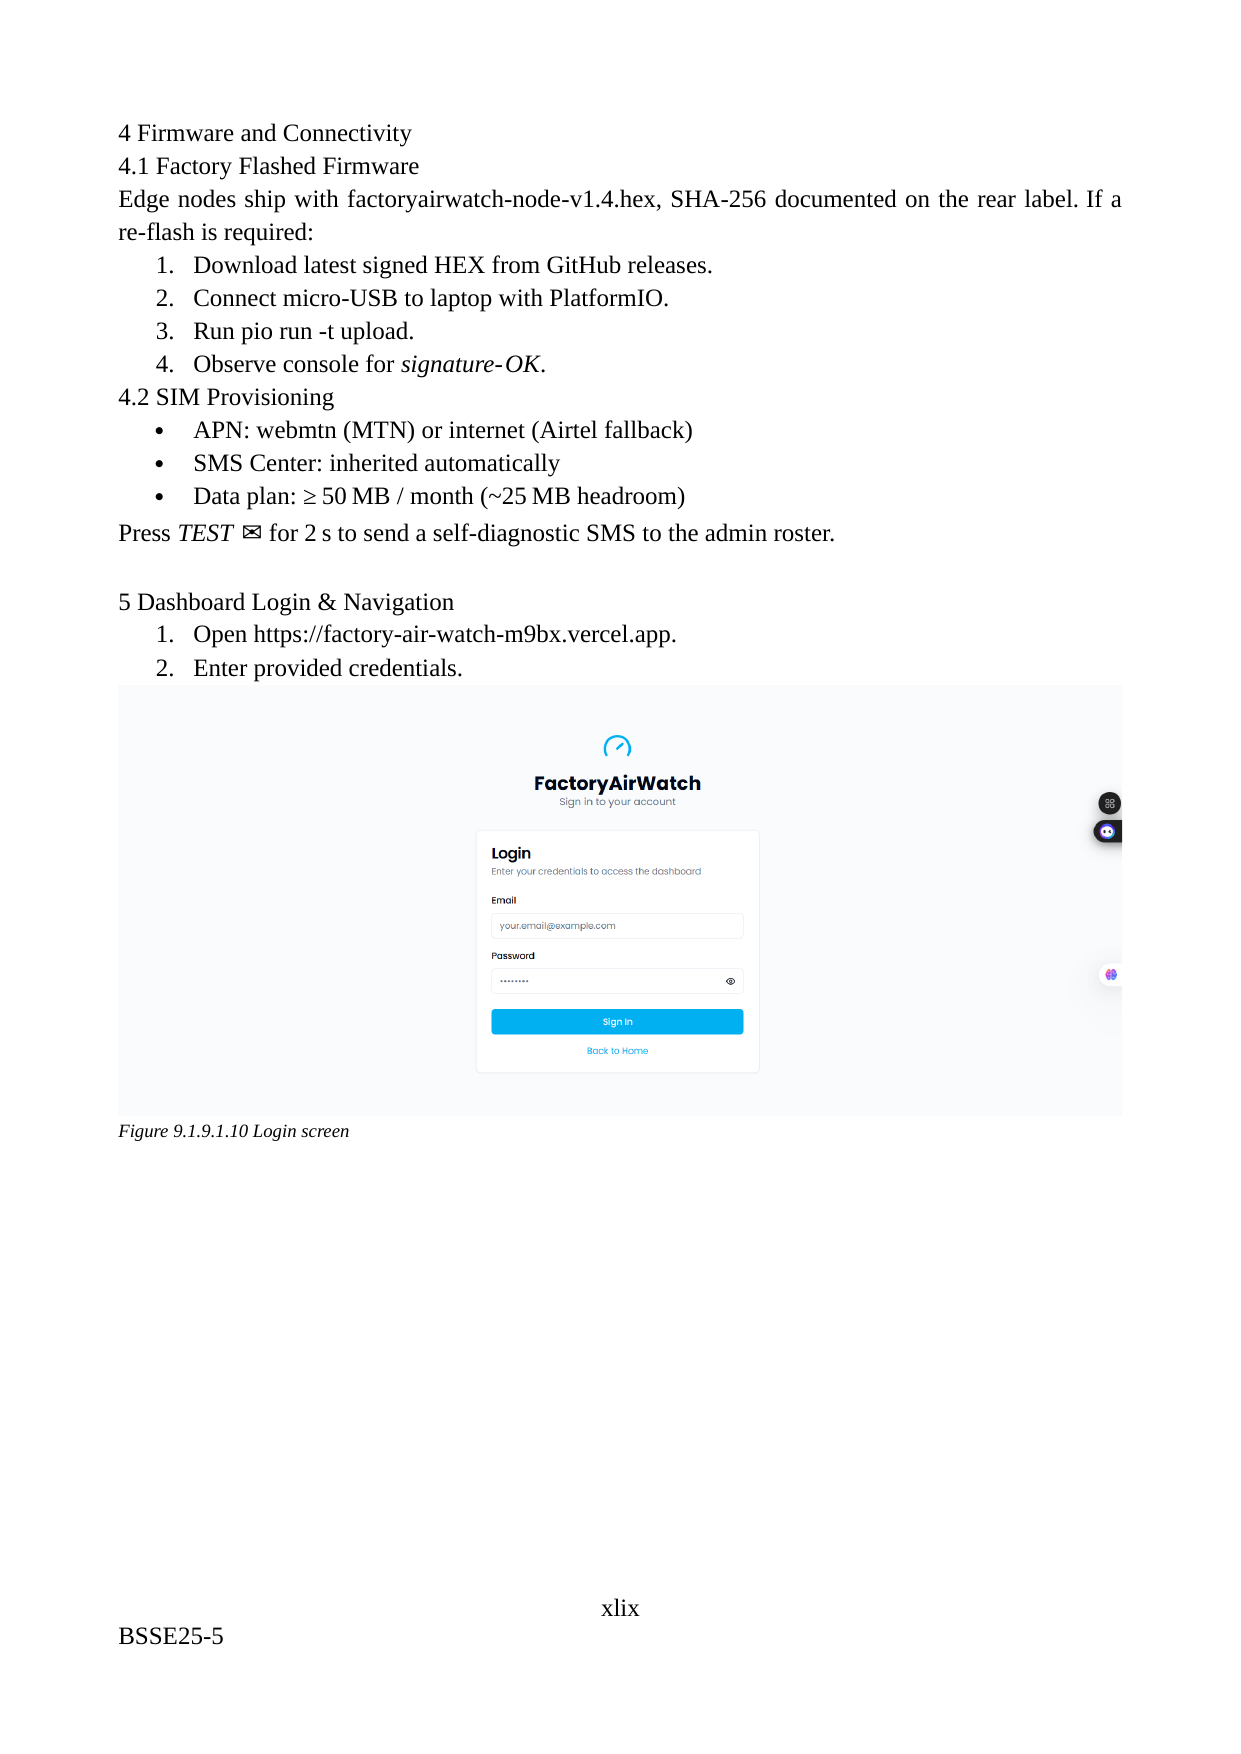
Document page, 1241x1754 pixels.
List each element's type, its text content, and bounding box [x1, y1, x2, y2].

list Connect micro-USB to laptop with PlatformIO. [156, 283, 1122, 312]
text 4.2 SIM Provisioning [118, 382, 1122, 411]
text 4.1 Factory Flashed Firmware [118, 151, 1122, 180]
list Enter provided credentials. [156, 653, 1122, 681]
text 5 Dashboard Login & Navigation [118, 587, 1122, 615]
list Data plan: ≥ 50 MB / month (~25 MB headroom) [156, 481, 1122, 510]
picture [118, 685, 1123, 1116]
list Observe console for signature-OK. [156, 349, 1122, 378]
list SMS Center: inherited automatically [156, 448, 1122, 477]
text 4 Firmware and Connectivity [118, 118, 1122, 147]
list Download latest signed HEX from GitHub releases. [156, 250, 1122, 279]
list Open https://factory-air-watch-m9bx.vercel.app. [156, 619, 1122, 648]
list Run pio run -t upload. [156, 316, 1122, 345]
text Edge nodes ship with factoryairwatch-node-v1.4.hex, SHA-256 documented on the rear label. If a re-flash is required: [118, 184, 1122, 246]
list APN: webmtn (MTN) or internet (Airtel fallback) [156, 415, 1122, 444]
text Press TEST ✉ for 2 s to send a self-diagnostic SMS to the admin roster. [118, 514, 1122, 548]
